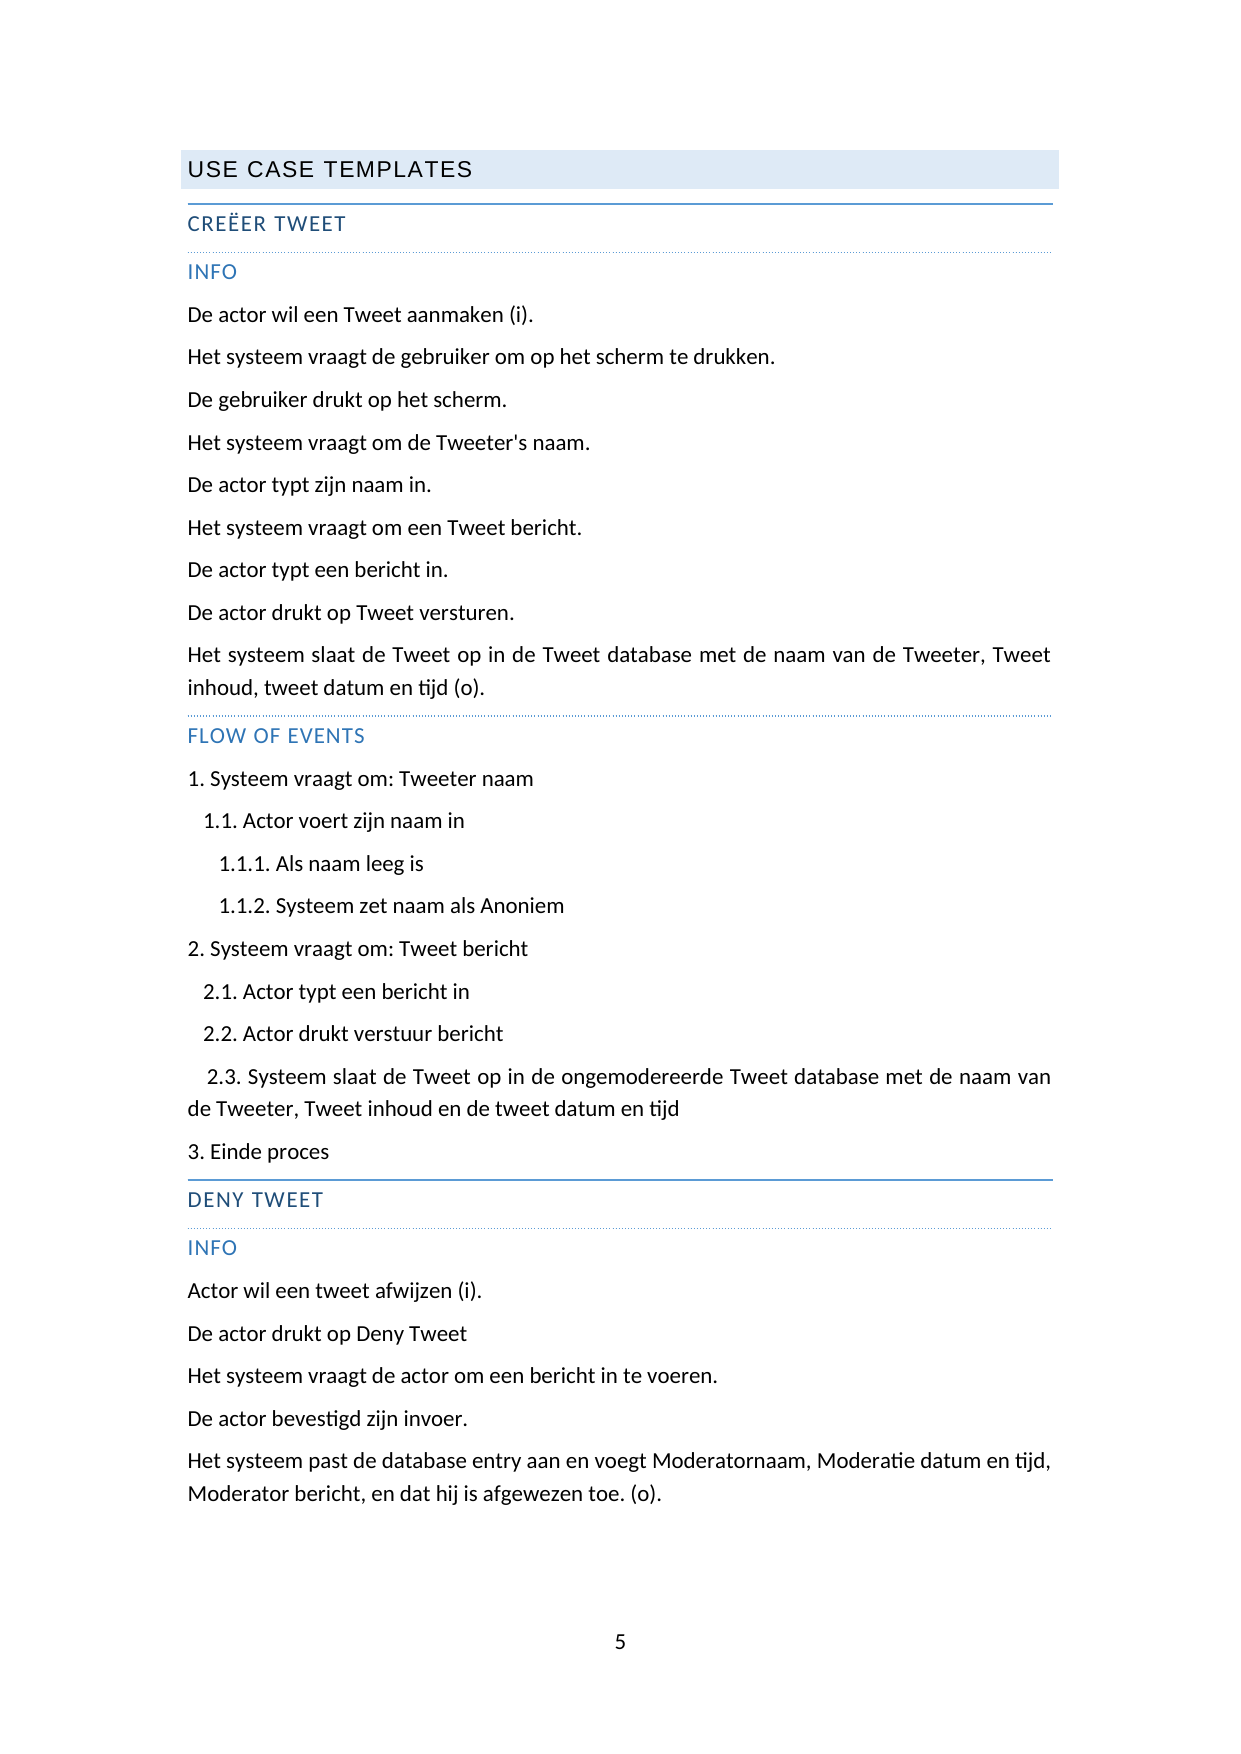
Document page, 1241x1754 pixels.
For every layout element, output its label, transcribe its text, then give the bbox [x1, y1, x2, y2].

subtitle De actor wil een Tweet aanmaken (i). [187, 294, 1053, 328]
subtitle Flow of events [187, 715, 1053, 749]
subtitle De actor drukt op Tweet versturen. [187, 592, 1053, 626]
text 1.1.1. Als naam leeg is [187, 849, 1053, 877]
subtitle Het systeem vraagt om de Tweeter's naam. [187, 422, 1053, 456]
subtitle Deny Tweet [187, 1180, 1053, 1213]
subtitle Info [187, 251, 1053, 285]
subtitle De actor typt een bericht in. [187, 550, 1053, 583]
text 2.2. Actor drukt verstuur bericht [187, 1019, 1053, 1047]
subtitle Actor wil een tweet afwijzen (i). [187, 1270, 1053, 1304]
subtitle Info [187, 1228, 1053, 1261]
text 1. Systeem vraagt om: Tweeter naam [187, 764, 1053, 792]
subtitle Use case templates [188, 156, 1053, 183]
subtitle Het systeem vraagt de actor om een bericht in te voeren. [187, 1356, 1053, 1389]
subtitle Het systeem vraagt de gebruiker om op het scherm te drukken. [187, 337, 1053, 370]
subtitle Creëer Tweet [187, 204, 1053, 237]
subtitle De actor drukt op Deny Tweet [187, 1313, 1053, 1347]
subtitle Het systeem vraagt om een Tweet bericht. [187, 507, 1053, 541]
text 3. Einde proces [187, 1137, 1053, 1165]
text 1.1. Actor voert zijn naam in [187, 806, 1053, 834]
text 1.1.2. Systeem zet naam als Anoniem [187, 892, 1053, 919]
text 2.3. Systeem slaat de Tweet op in de ongemodereerde Tweet database met de naam van de Tweeter, Tweet inhoud en de tweet datum en tijd [187, 1062, 1053, 1122]
text 2.1. Actor typt een bericht in [187, 977, 1053, 1005]
text Het systeem slaat de Tweet op in de Tweet database met de naam van de Tweeter, Tweet inhoud, tweet datum en tijd (o). [187, 641, 1053, 701]
subtitle De actor typt zijn naam in. [187, 464, 1053, 498]
text 2. Systeem vraagt om: Tweet bericht [187, 934, 1053, 962]
subtitle De gebruiker drukt op het scherm. [187, 379, 1053, 413]
text Het systeem past de database entry aan en voegt Moderatornaam, Moderatie datum en tijd, Moderator bericht, en dat hij is afgewezen toe. (o). [187, 1446, 1053, 1507]
subtitle De actor bevestigd zijn invoer. [187, 1398, 1053, 1432]
